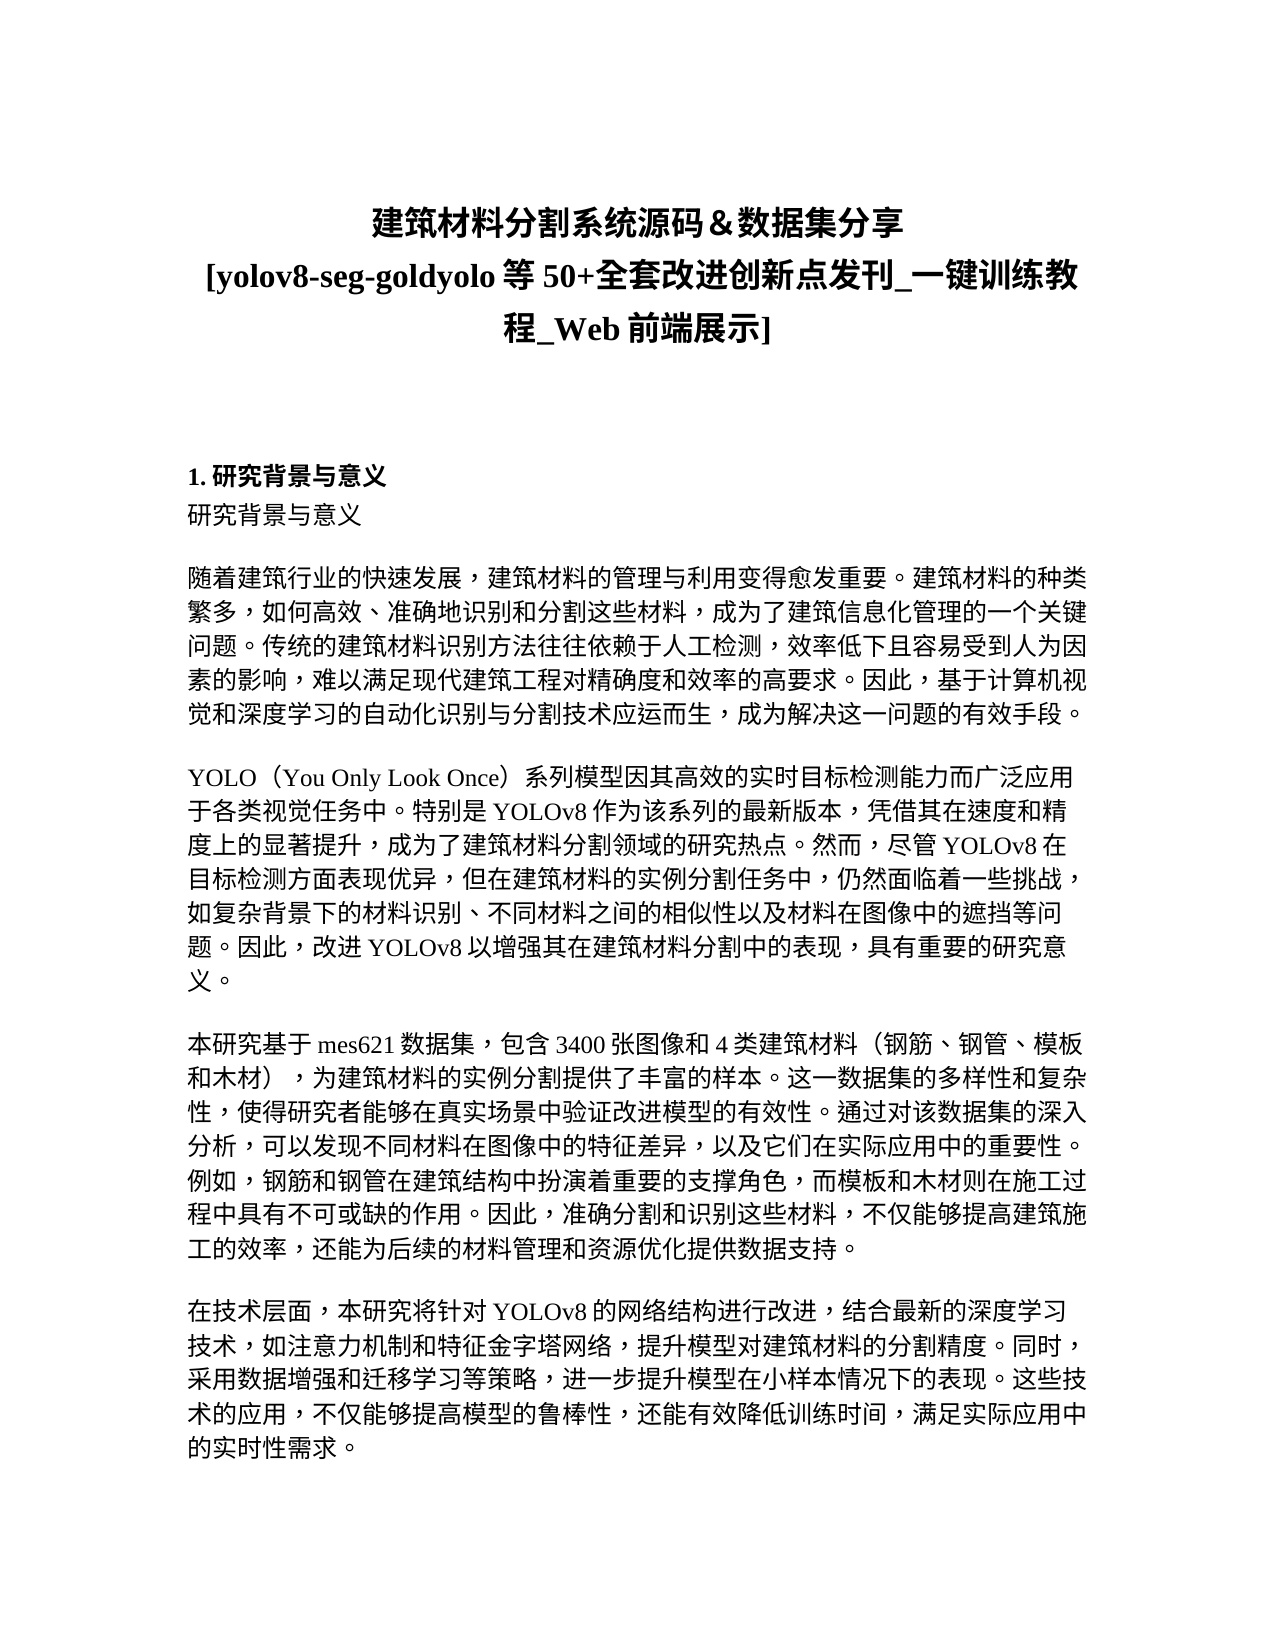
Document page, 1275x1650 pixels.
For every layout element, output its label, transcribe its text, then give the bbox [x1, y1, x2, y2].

subtitle 1. 研究背景与意义 [187, 459, 1087, 493]
subtitle 建筑材料分割系统源码＆数据集分享 [yolov8-seg-goldyolo等50+全套改进创新点发刊_一键训练教程_Web前端展示] [187, 200, 1087, 350]
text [187, 498, 1087, 1493]
